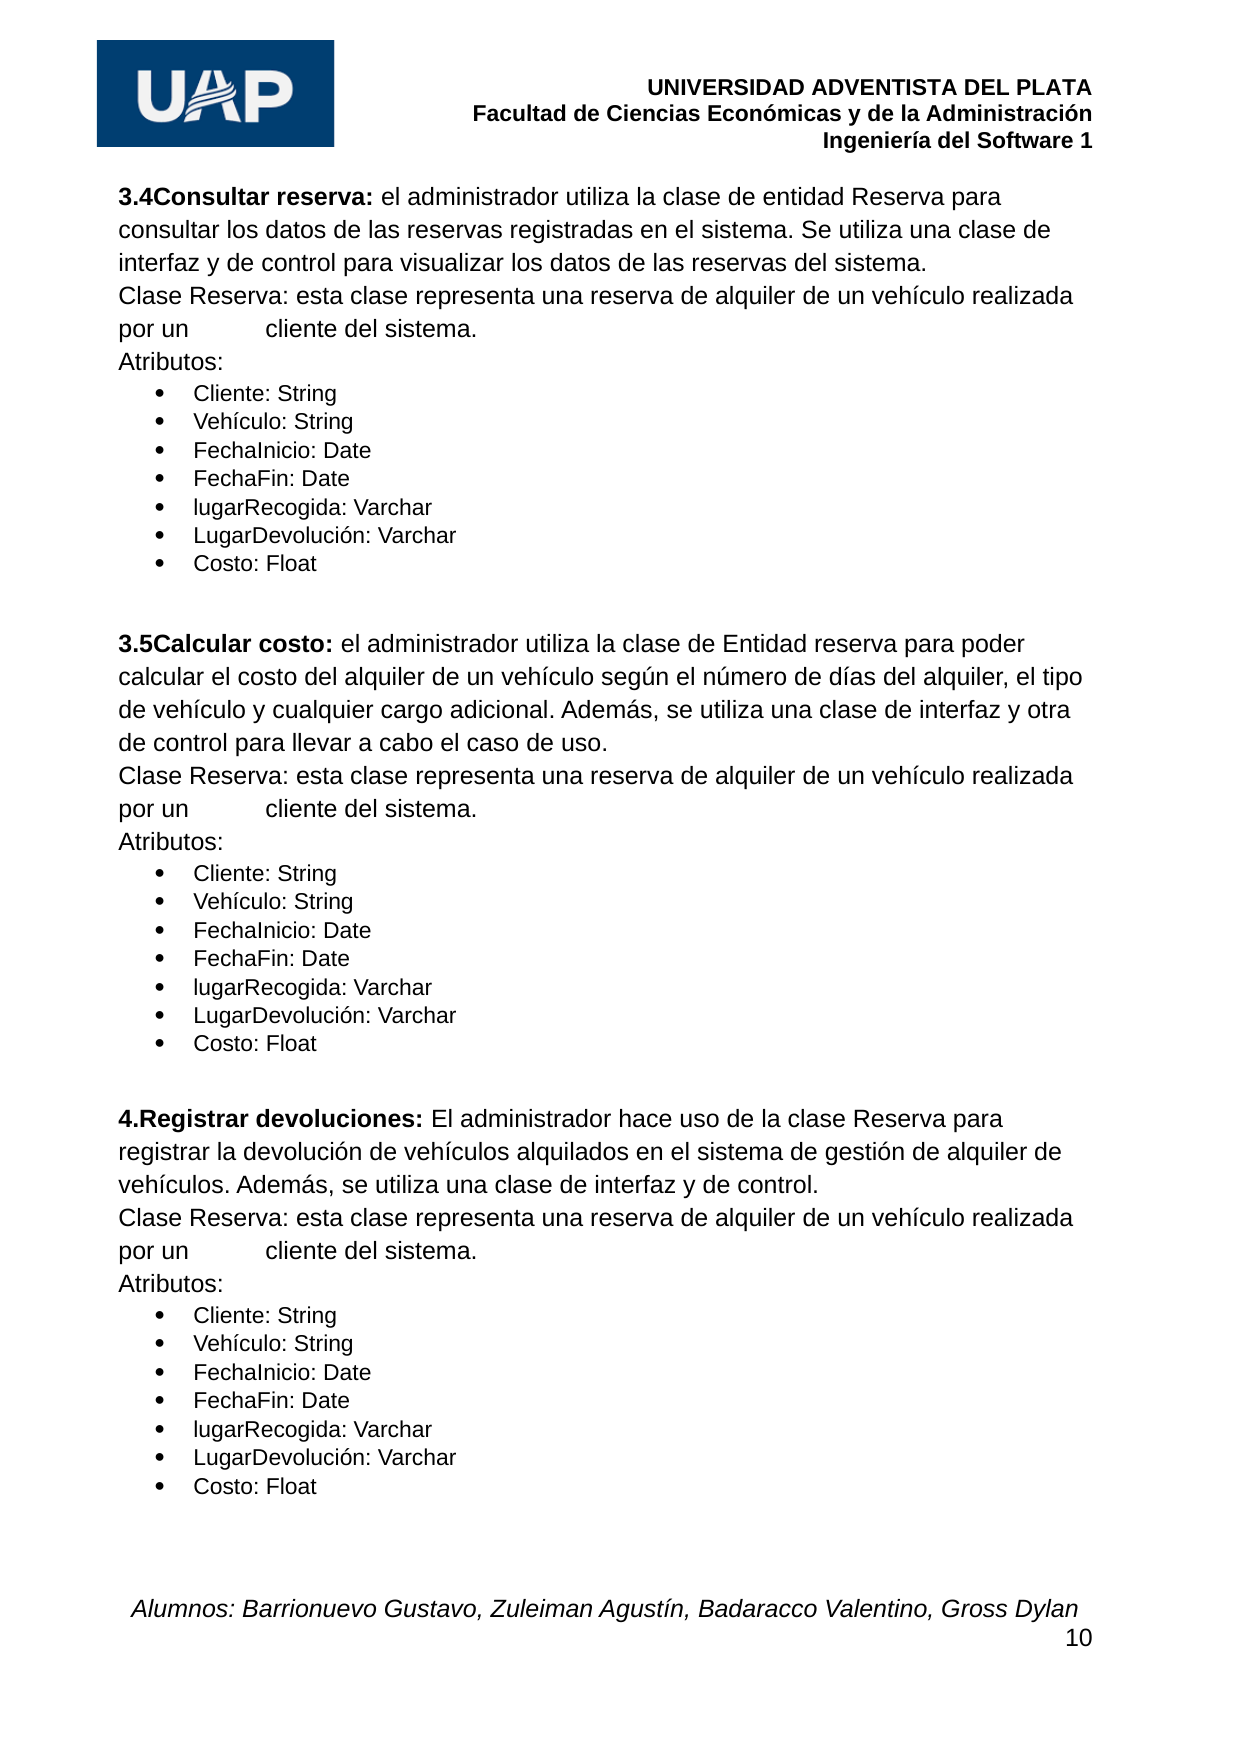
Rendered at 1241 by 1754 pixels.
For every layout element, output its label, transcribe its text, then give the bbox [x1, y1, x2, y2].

list FechaInicio: Date [156, 917, 1092, 943]
list Costo: Float [156, 1030, 1092, 1057]
list Vehículo: String [156, 888, 1092, 914]
list Costo: Float [156, 1473, 1092, 1499]
picture [96, 40, 335, 147]
text Atributos: [118, 1269, 1092, 1298]
text 4.Registrar devoluciones: El administrador hace uso de la clase Reserva para registrar la devolución de vehículos alquilados en el sistema de gestión de alquiler de vehículos. Además, se utiliza una clase de interfaz y de control. [118, 1104, 1092, 1199]
list FechaInicio: Date [156, 437, 1092, 463]
text Clase Reserva: esta clase representa una reserva de alquiler de un vehículo realizada por un cliente del sistema. [118, 1203, 1092, 1265]
text 3.4Consultar reserva: el administrador utiliza la clase de entidad Reserva para consultar los datos de las reservas registradas en el sistema. Se utiliza una clase de interfaz y de control para visualizar los datos de las reservas del sistema. [118, 182, 1092, 276]
list FechaInicio: Date [156, 1359, 1092, 1385]
text Atributos: [118, 347, 1092, 376]
list Vehículo: String [156, 408, 1092, 434]
list LugarDevolución: Varchar [156, 1444, 1092, 1471]
list Vehículo: String [156, 1330, 1092, 1357]
list Costo: Float [156, 550, 1092, 577]
text Atributos: [118, 827, 1092, 855]
list FechaFin: Date [156, 1387, 1092, 1414]
list LugarDevolución: Varchar [156, 1002, 1092, 1028]
text Clase Reserva: esta clase representa una reserva de alquiler de un vehículo realizada por un cliente del sistema. [118, 761, 1092, 822]
list lugarRecogida: Varchar [156, 493, 1092, 520]
list LugarDevolución: Varchar [156, 522, 1092, 548]
list lugarRecogida: Varchar [156, 973, 1092, 1000]
text 3.5Calcular costo: el administrador utiliza la clase de Entidad reserva para poder calcular el costo del alquiler de un vehículo según el número de días del alquiler, el tipo de vehículo y cualquier cargo adicional. Además, se utiliza una clase de interfaz y otra de control para llevar a cabo el caso de uso. [118, 628, 1092, 756]
list Cliente: String [156, 860, 1092, 886]
list Cliente: String [156, 1302, 1092, 1328]
list FechaFin: Date [156, 465, 1092, 491]
list lugarRecogida: Varchar [156, 1416, 1092, 1442]
list FechaFin: Date [156, 945, 1092, 971]
text Clase Reserva: esta clase representa una reserva de alquiler de un vehículo realizada por un cliente del sistema. [118, 281, 1092, 342]
list Cliente: String [156, 380, 1092, 406]
